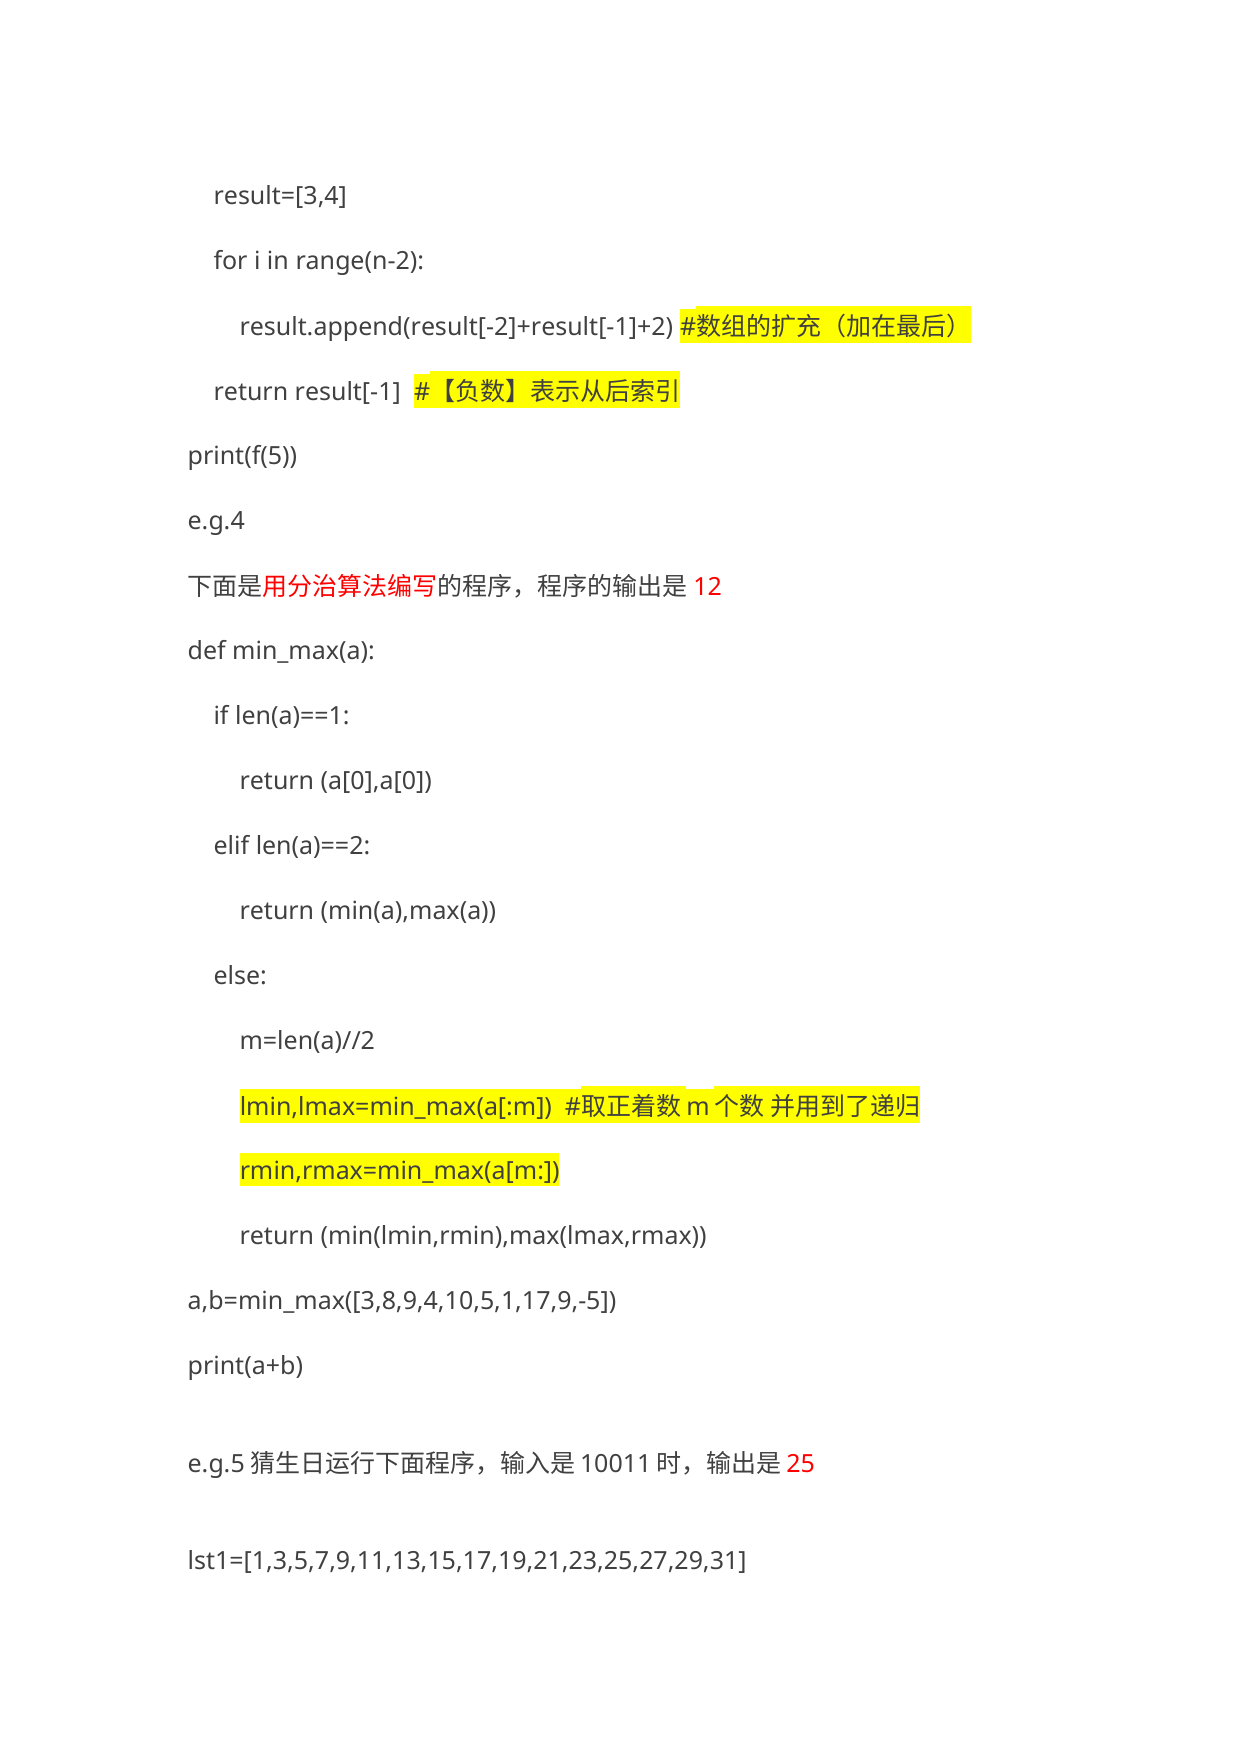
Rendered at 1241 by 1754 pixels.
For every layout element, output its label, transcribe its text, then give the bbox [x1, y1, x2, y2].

text def min_max(a): [187, 617, 1053, 682]
text print(a+b) [187, 1332, 1053, 1397]
text e.g.5猜生日运行下面程序，输入是10011时，输出是25 [187, 1429, 1053, 1494]
text e.g.4 [187, 487, 1053, 552]
text elif len(a)==2: [187, 812, 1053, 877]
text rmin,rmax=min_max(a[m:]) [187, 1137, 1053, 1202]
text return (a[0],a[0]) [187, 747, 1053, 812]
text lmin,lmax=min_max(a[:m]) #取正着数m个数 并用到了递归 [187, 1072, 1053, 1137]
text print(f(5)) [187, 422, 1053, 487]
text result=[3,4] [187, 162, 1053, 227]
text 下面是用分治算法编写的程序，程序的输出是 12 [187, 552, 1053, 617]
text else: [187, 942, 1053, 1007]
text a,b=min_max([3,8,9,4,10,5,1,17,9,-5]) [187, 1267, 1053, 1332]
text lst1=[1,3,5,7,9,11,13,15,17,19,21,23,25,27,29,31] [187, 1527, 1053, 1592]
text for i in range(n-2): [187, 227, 1053, 292]
text return (min(a),max(a)) [187, 877, 1053, 942]
text return (min(lmin,rmin),max(lmax,rmax)) [187, 1202, 1053, 1267]
text if len(a)==1: [187, 682, 1053, 747]
text return result[-1] #【负数】表示从后索引 [187, 357, 1053, 422]
text m=len(a)//2 [187, 1007, 1053, 1072]
text result.append(result[-2]+result[-1]+2) #数组的扩充（加在最后） [187, 292, 1053, 357]
